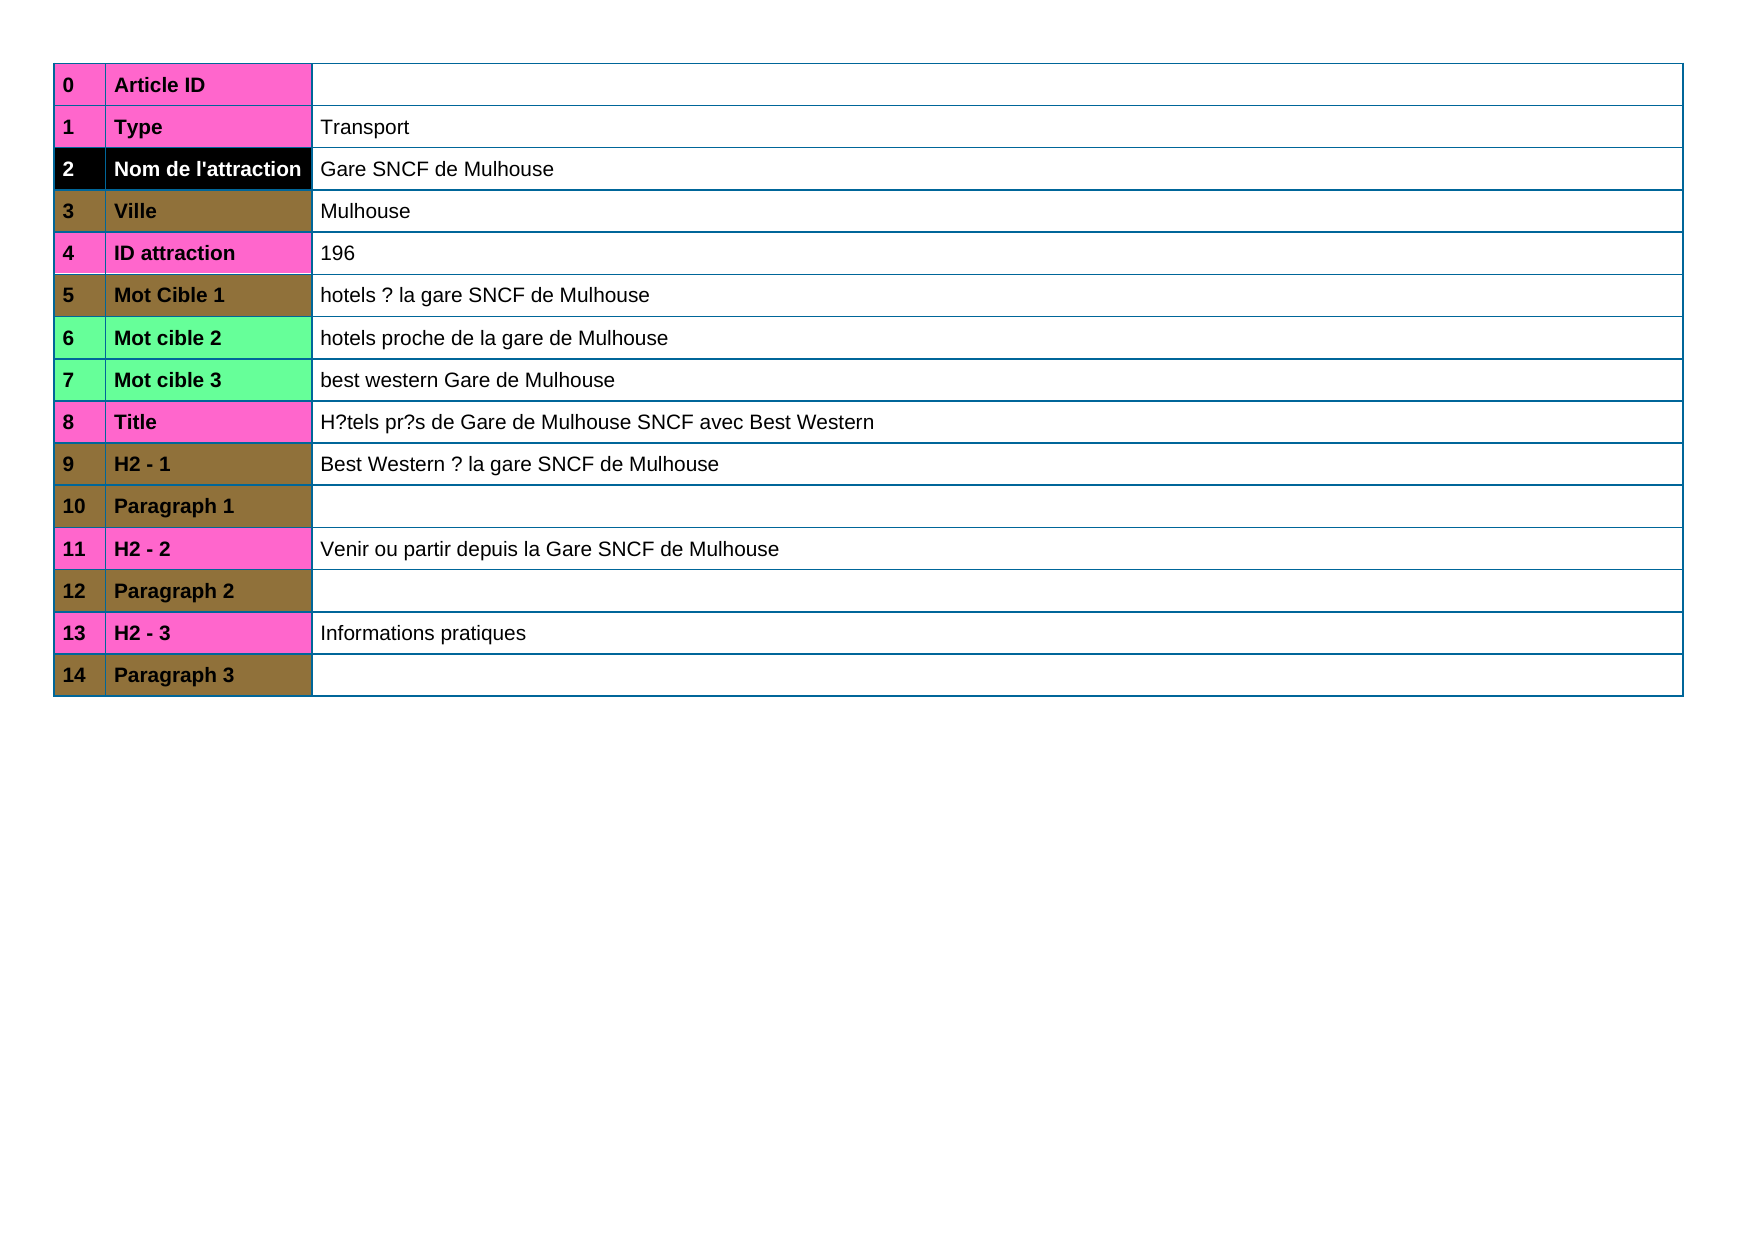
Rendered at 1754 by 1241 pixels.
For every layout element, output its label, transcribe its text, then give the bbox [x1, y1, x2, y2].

table_cell 6 [55, 317, 105, 358]
table_cell Gare SNCF de Mulhouse [313, 148, 1682, 189]
table_cell Title [106, 402, 311, 442]
table_cell 12 [55, 570, 105, 611]
table_cell Paragraph 1 [106, 486, 311, 527]
table_cell Mot cible 3 [106, 360, 311, 400]
table_cell 14 [55, 655, 105, 695]
table_cell 8 [55, 402, 105, 442]
table_cell H?tels pr?s de Gare de Mulhouse SNCF avec Best Western [313, 402, 1682, 442]
table_cell 1 [55, 106, 105, 147]
table_cell Transport [313, 106, 1682, 147]
table_cell 10 [55, 486, 105, 527]
table_cell [313, 570, 1682, 611]
table_cell Informations pratiques [313, 613, 1682, 653]
table_cell [313, 486, 1682, 527]
table_cell Paragraph 3 [106, 655, 311, 695]
table_cell Mulhouse [313, 191, 1682, 231]
table_cell hotels ? la gare SNCF de Mulhouse [313, 275, 1682, 316]
table_cell best western Gare de Mulhouse [313, 360, 1682, 400]
table_cell 5 [55, 275, 105, 316]
table_cell H2 - 1 [106, 444, 311, 484]
table_cell Ville [106, 191, 311, 231]
table_header 0 [55, 64, 105, 105]
table_cell 11 [55, 528, 105, 569]
table_cell 9 [55, 444, 105, 484]
table_cell ID attraction [106, 233, 311, 273]
table_cell Mot Cible 1 [106, 275, 311, 316]
table_cell Best Western ? la gare SNCF de Mulhouse [313, 444, 1682, 484]
table_cell 196 [313, 233, 1682, 273]
table_cell 4 [55, 233, 105, 273]
table_cell Nom de l'attraction [106, 148, 311, 189]
table_cell [313, 655, 1682, 695]
table_cell 3 [55, 191, 105, 231]
table_header [313, 64, 1682, 105]
table_cell 2 [55, 148, 105, 189]
table_cell H2 - 3 [106, 613, 311, 653]
table_header Article ID [106, 64, 311, 105]
table_cell 13 [55, 613, 105, 653]
table_cell hotels proche de la gare de Mulhouse [313, 317, 1682, 358]
table_cell Mot cible 2 [106, 317, 311, 358]
table_cell Venir ou partir depuis la Gare SNCF de Mulhouse [313, 528, 1682, 569]
table_cell Paragraph 2 [106, 570, 311, 611]
table_cell H2 - 2 [106, 528, 311, 569]
table_cell Type [106, 106, 311, 147]
table_cell 7 [55, 360, 105, 400]
